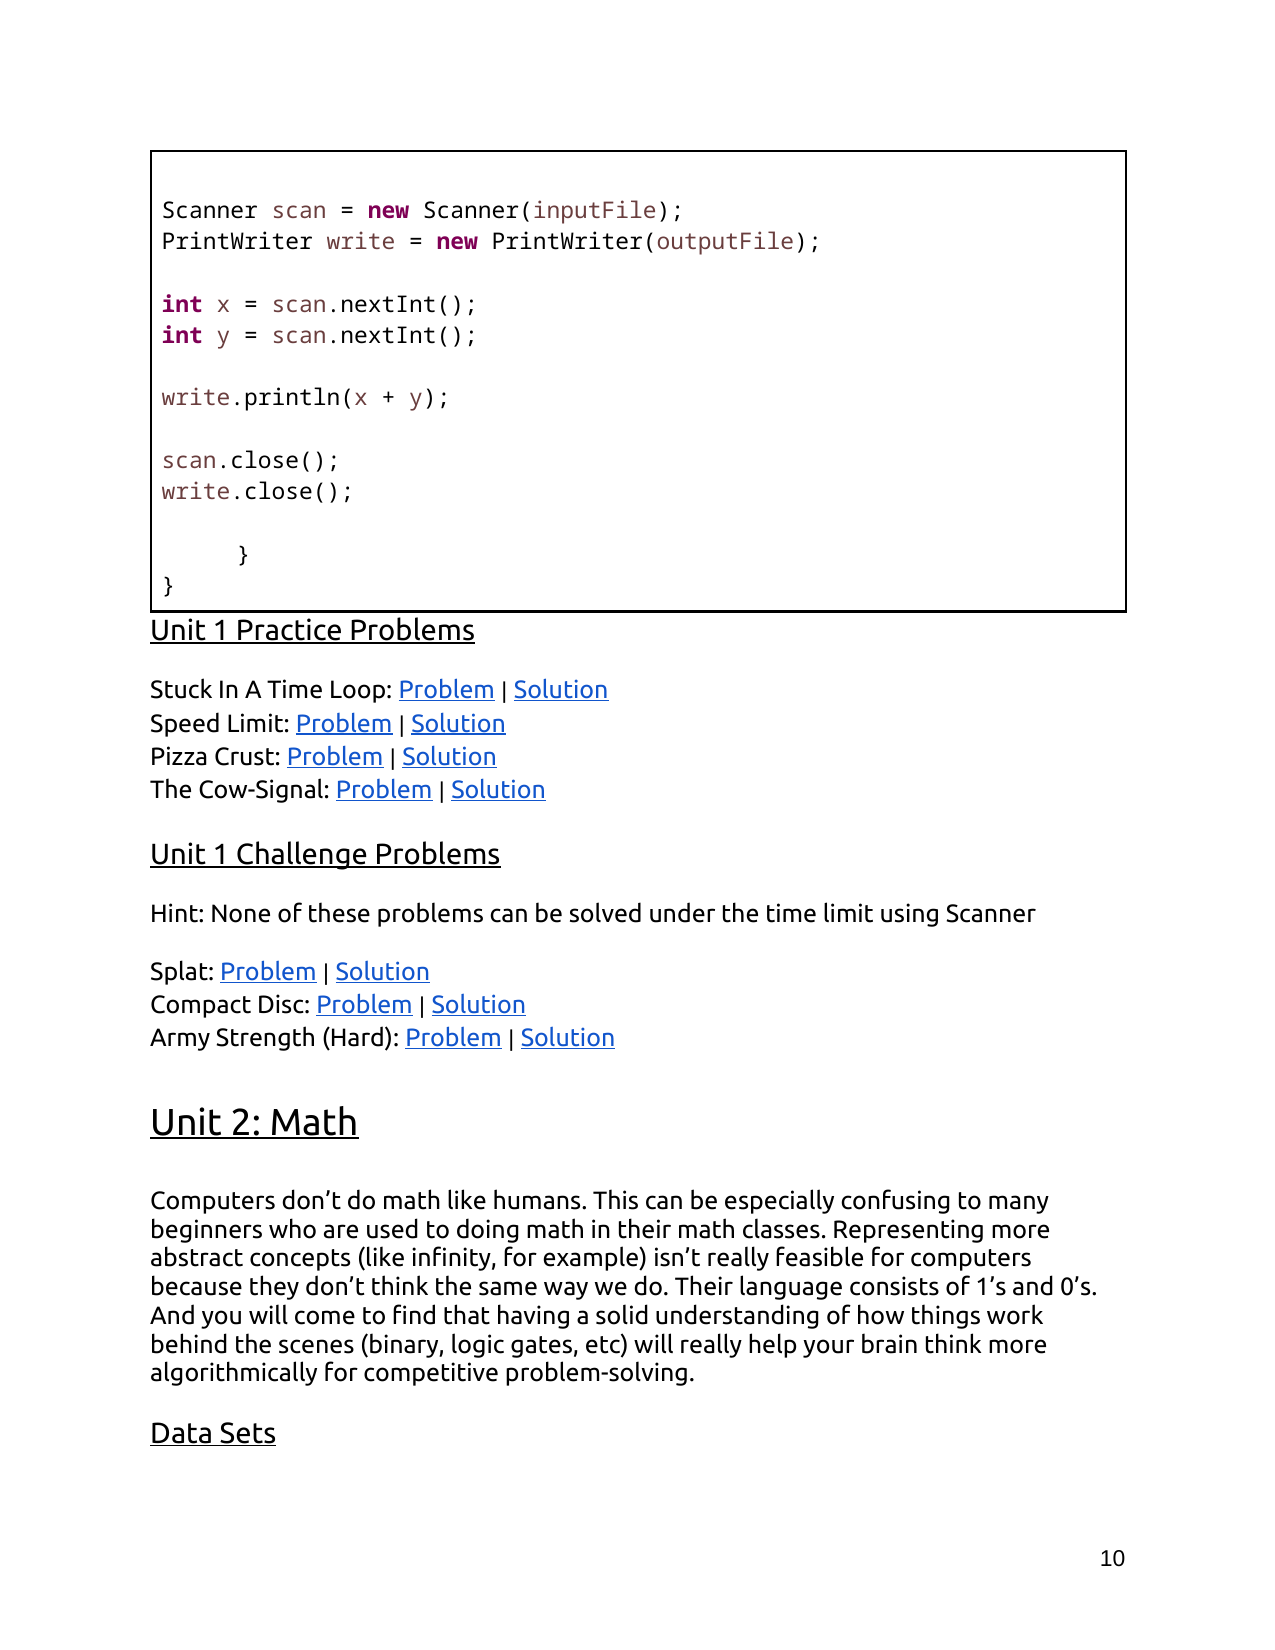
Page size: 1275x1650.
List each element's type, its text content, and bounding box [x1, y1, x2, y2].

text Speed Limit: Problem | Solution [150, 708, 1125, 737]
text Army Strength (Hard): Problem | Solution [150, 1023, 1125, 1052]
text Computers don’t do math like humans. This can be especially confusing to many beginners who are used to doing math in their math classes. Representing more abstract concepts (like infinity, for example) isn’t really feasible for computers because they don’t think the same way we do. Their language consists of 1’s and 0’s. And you will come to find that having a solid understanding of how things work behind the scenes (binary, logic gates, etc) will really help your brain think more algorithmically for competitive problem-solving. [150, 1185, 1125, 1387]
text Unit 1 Challenge Problems [150, 836, 1125, 870]
text Splat: Problem | Solution [150, 956, 1125, 985]
text Data Sets [150, 1415, 1125, 1449]
text Hint: None of these problems can be solved under the time limit using Scanner [150, 899, 1125, 927]
text Unit 1 Practice Problems [150, 613, 1125, 646]
text Pizza Crust: Problem | Solution [150, 741, 1125, 770]
text Unit 2: Math [150, 1099, 1125, 1142]
text Compact Disc: Problem | Solution [150, 989, 1125, 1018]
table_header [152, 152, 1125, 610]
text Stuck In A Time Loop: Problem | Solution [150, 675, 1125, 704]
text The Cow-Signal: Problem | Solution [150, 774, 1125, 803]
